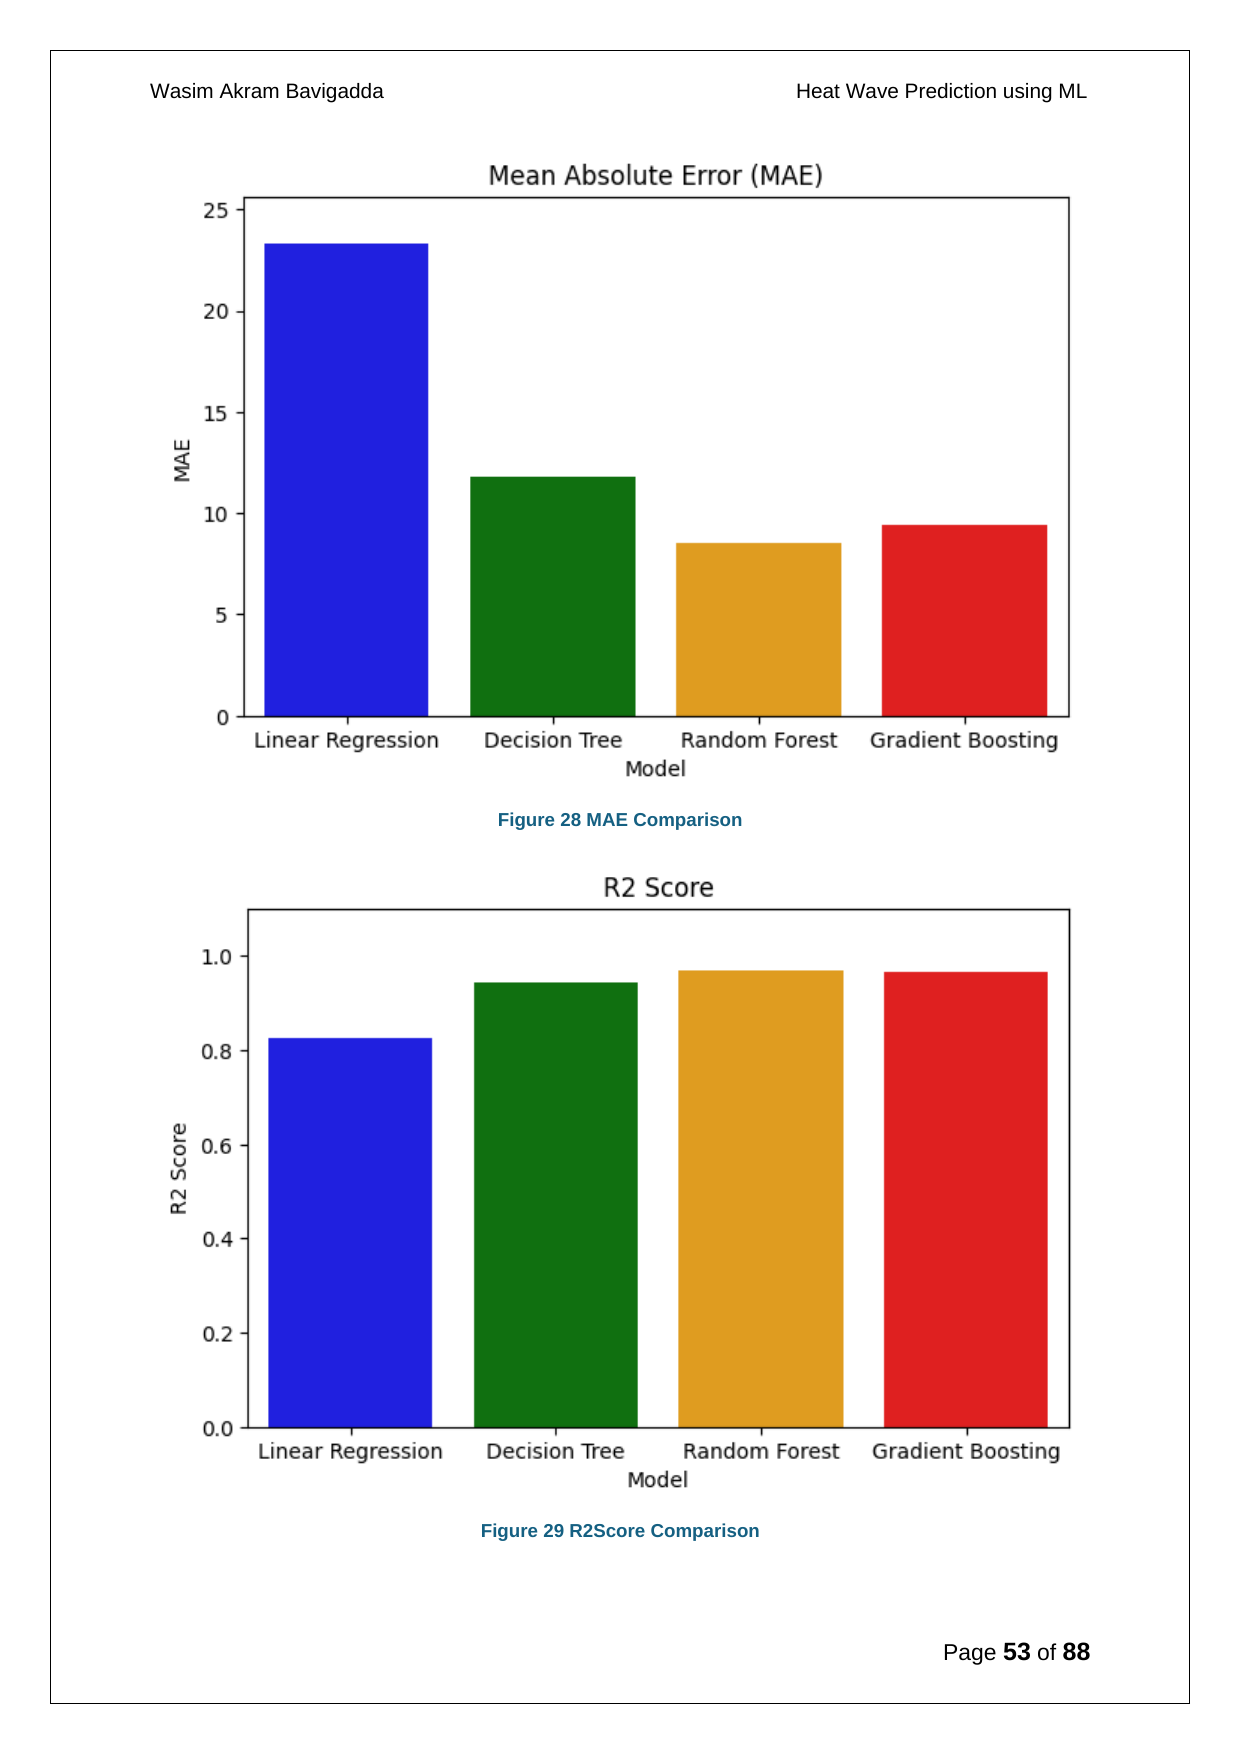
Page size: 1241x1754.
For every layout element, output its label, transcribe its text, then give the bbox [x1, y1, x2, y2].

picture [156, 861, 1084, 1507]
picture [158, 150, 1082, 796]
text Figure 29 R2Score Comparison [150, 1520, 1090, 1542]
text Figure 28 MAE Comparison [150, 808, 1090, 830]
